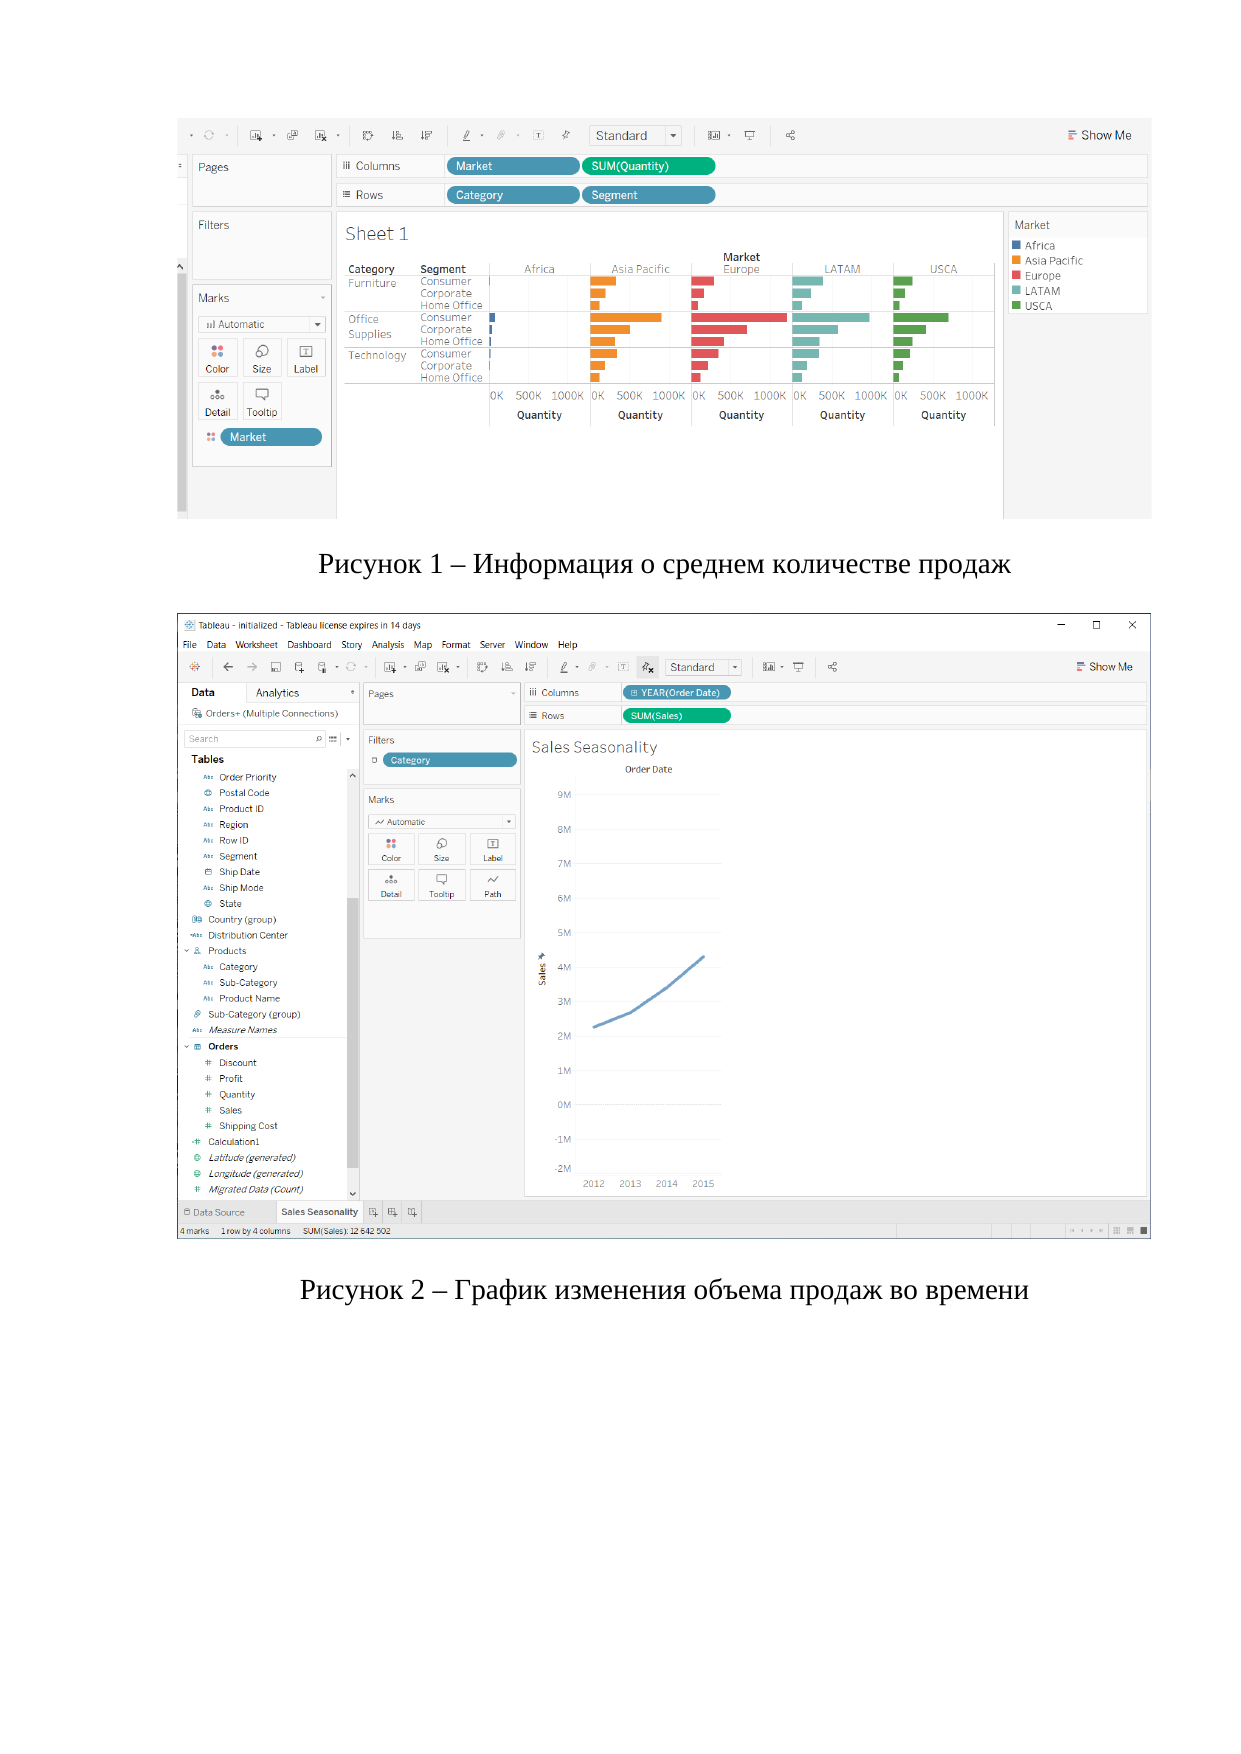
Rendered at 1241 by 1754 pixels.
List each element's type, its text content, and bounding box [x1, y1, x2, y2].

picture [177, 613, 1151, 1239]
text Рисунок 1 – Информация о среднем количестве продаж [177, 547, 1152, 580]
picture [177, 118, 1152, 519]
text Рисунок 2 – График изменения объема продаж во времени [177, 1272, 1152, 1306]
